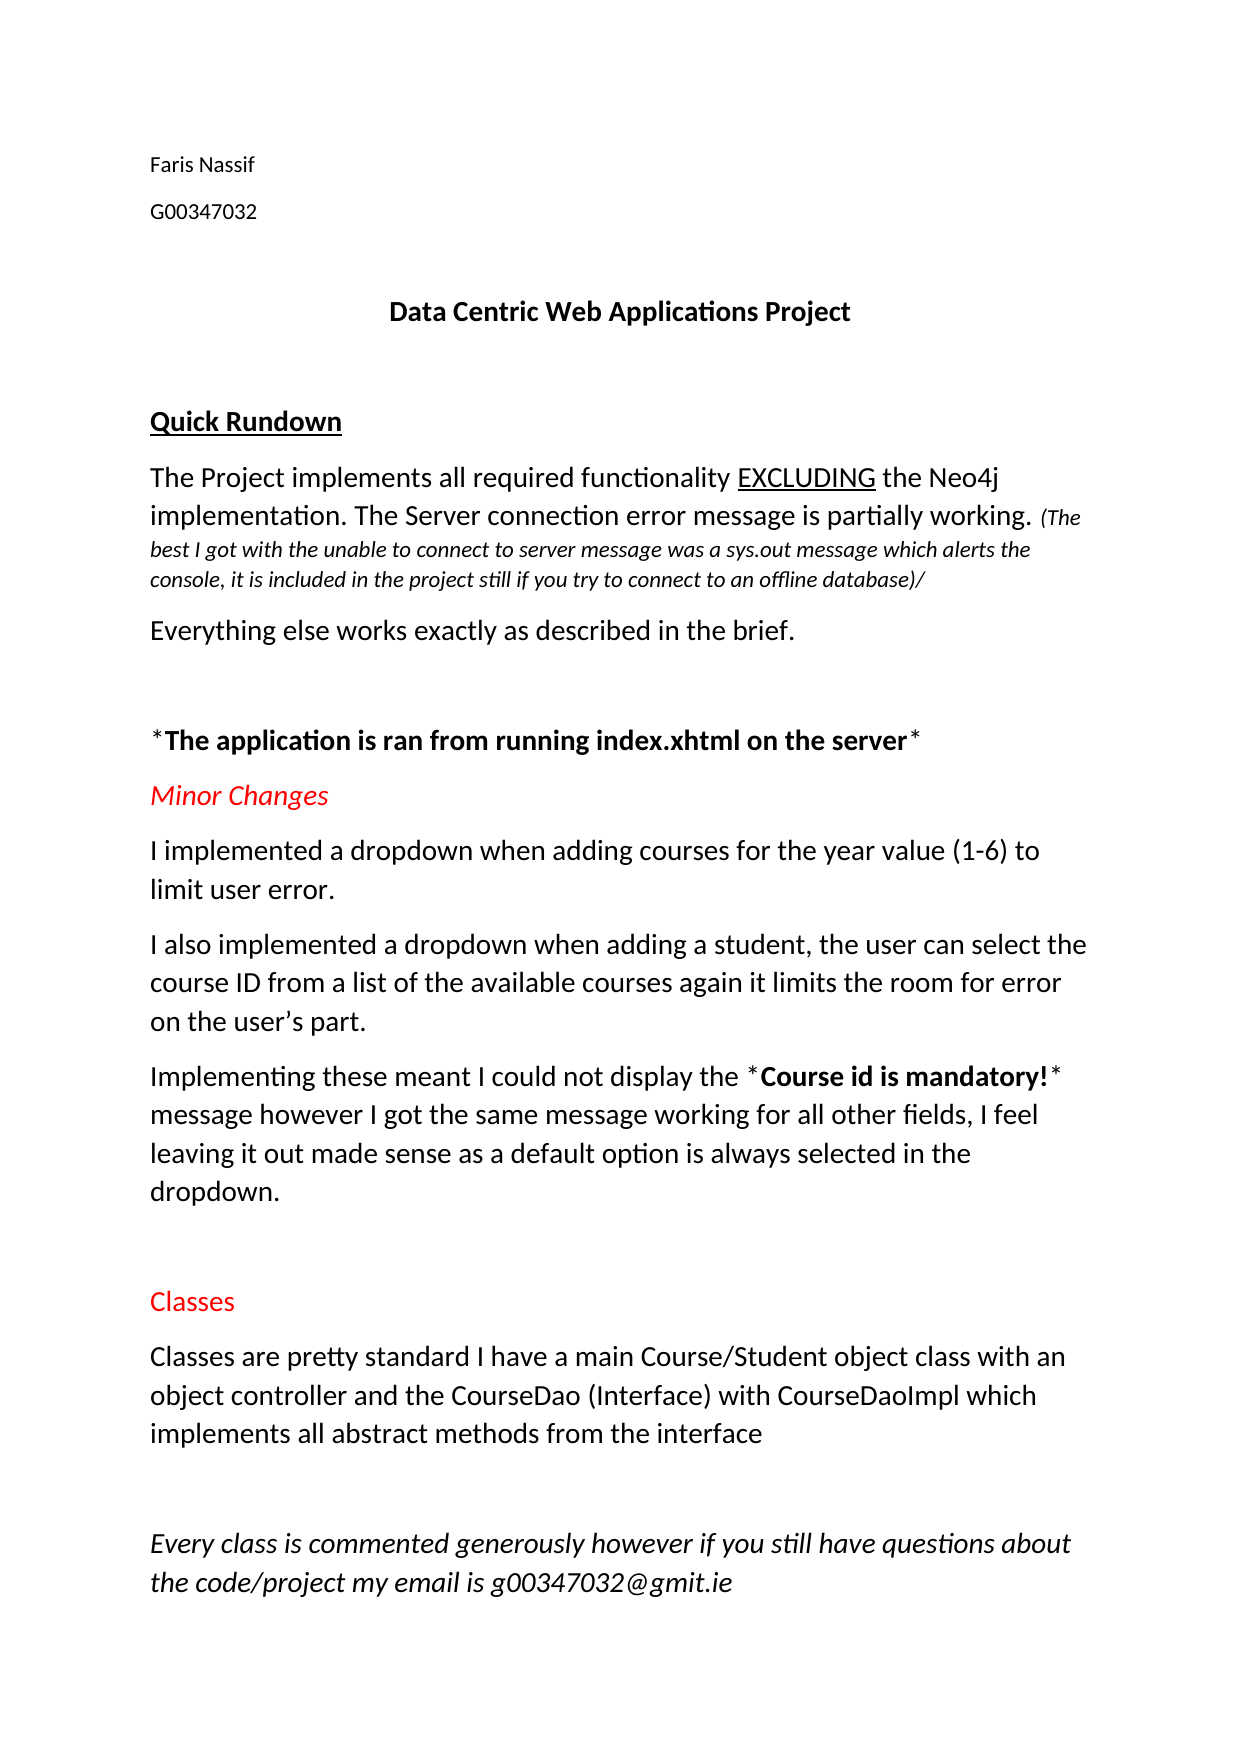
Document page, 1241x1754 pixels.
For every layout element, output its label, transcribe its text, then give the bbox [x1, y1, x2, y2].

text G00347032 [150, 197, 1090, 225]
text Data Centric Web Applications Project [150, 293, 1090, 329]
text Quick Rundown [150, 403, 1090, 439]
text The Project implements all required functionality EXCLUDING the Neo4j implementation. The Server connection error message is partially working. (The best I got with the unable to connect to server message was a sys.out message which alerts the console, it is included in the project still if you try to connect to an offline database)/ [150, 459, 1090, 593]
text Classes are pretty standard I have a main Course/Student object class with an object controller and the CourseDao (Interface) with CourseDaoImpl which implements all abstract methods from the interface [150, 1338, 1090, 1451]
text Every class is commented generously however if you still have questions about the code/project my email is g00347032@gmit.ie [150, 1526, 1090, 1600]
text *The application is ran from running index.xhtml on the server* [150, 722, 1090, 758]
text Implementing these meant I could not display the *Course id is mandatory!* message however I got the same message working for all other fields, I feel leaving it out made sense as a default option is always selected in the dropdown. [150, 1058, 1090, 1209]
text I also implemented a dropdown when adding a student, the user can select the course ID from a list of the available courses again it limits the room for error on the user’s part. [150, 926, 1090, 1038]
text Classes [150, 1283, 1090, 1319]
text Faris Nassif [150, 150, 1090, 178]
text I implemented a dropdown when adding courses for the year value (1-6) to limit user error. [150, 832, 1090, 906]
text Minor Changes [150, 777, 1090, 813]
text Everything else works exactly as described in the brief. [150, 612, 1090, 648]
